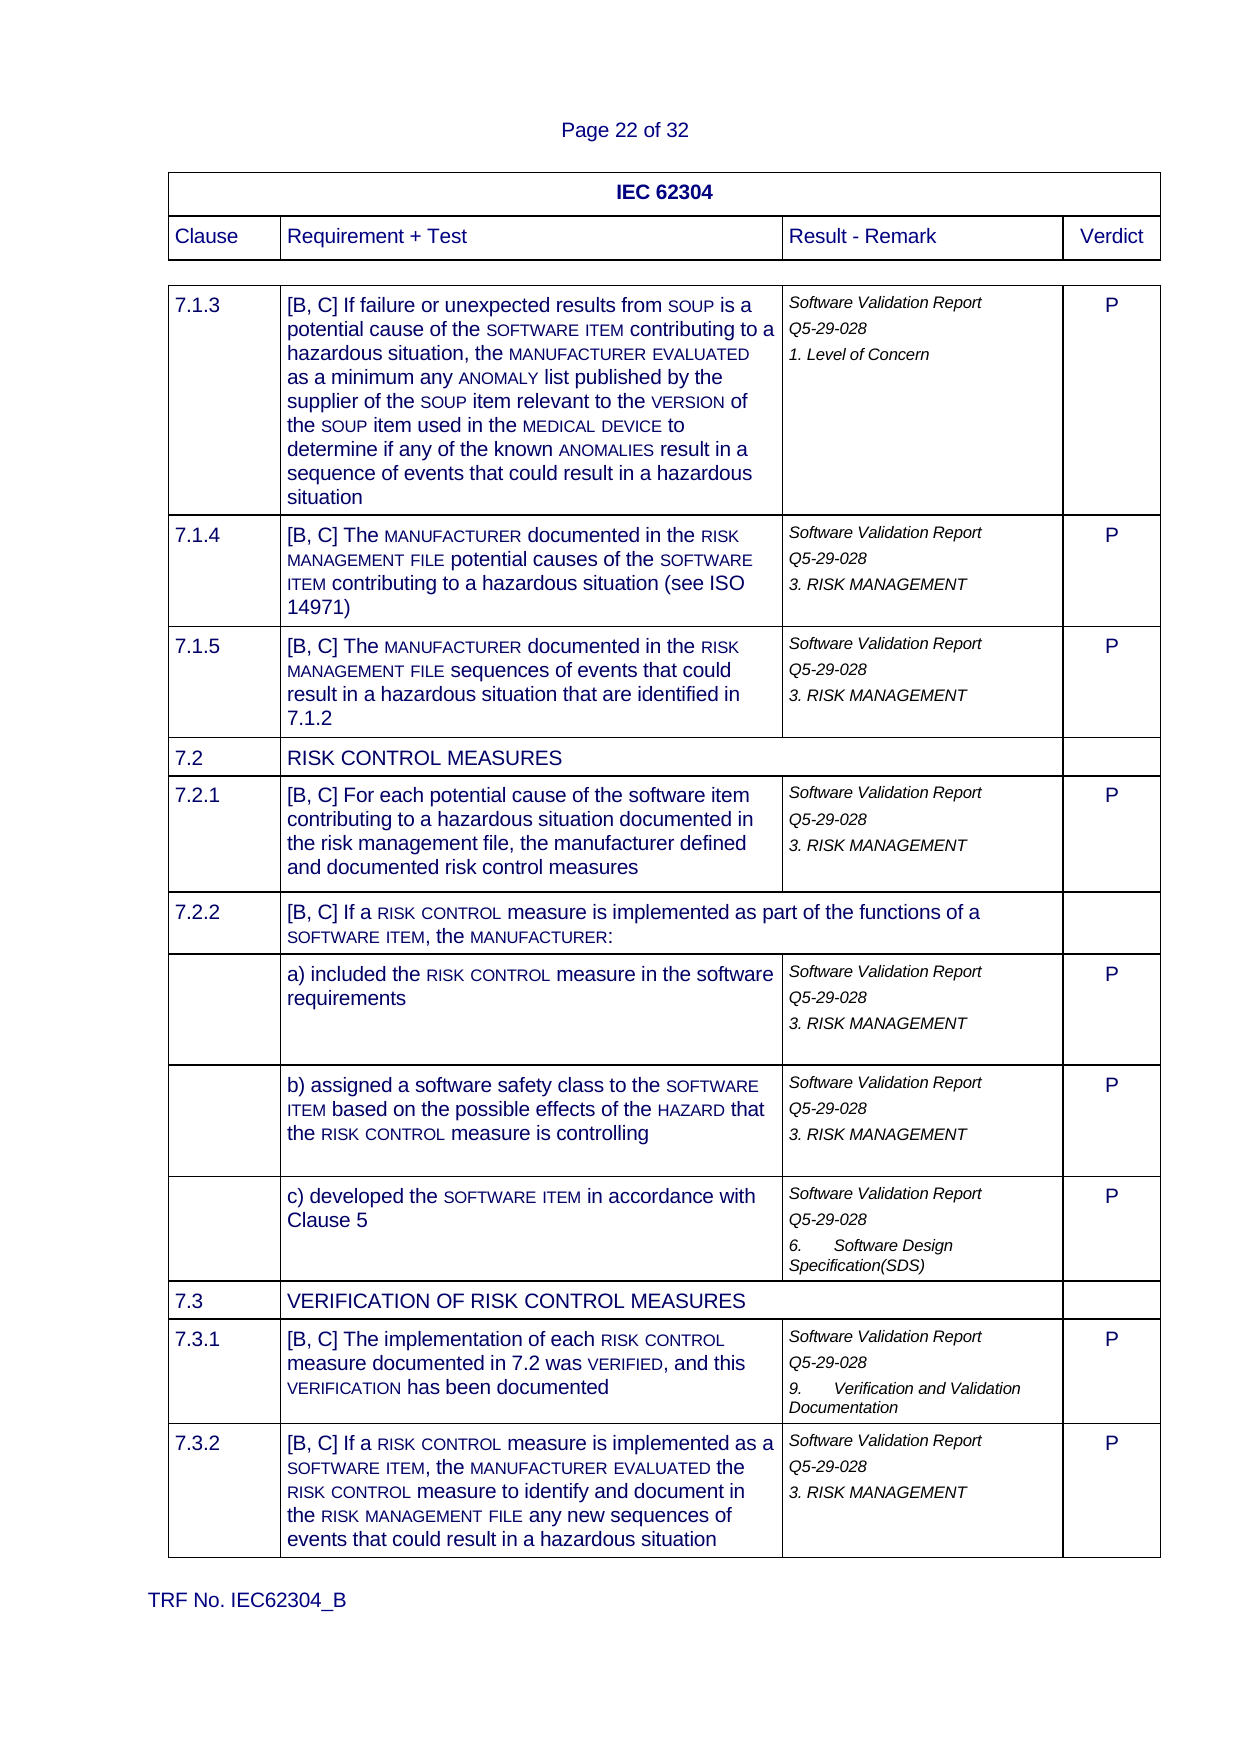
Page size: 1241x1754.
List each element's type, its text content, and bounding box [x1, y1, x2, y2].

table_cell 7.1.3 [169, 286, 280, 514]
table_cell P [1064, 286, 1160, 514]
table_cell Software Validation Report Q5-29-028 3. RISK MANAGEMENT [783, 955, 1062, 1064]
table_cell P [1064, 955, 1160, 1064]
table_cell Software Validation Report Q5-29-028 3. RISK MANAGEMENT [783, 516, 1062, 626]
table_cell [169, 1066, 280, 1176]
table_cell Software Validation Report Q5-29-028 3. RISK MANAGEMENT [783, 627, 1062, 737]
table_cell Software Validation Report Q5-29-028 3. RISK MANAGEMENT [783, 1424, 1062, 1557]
table_cell 7.3 [169, 1282, 280, 1318]
table_cell [B, C] The implementation of each risk control measure documented in 7.2 was verified, and this verification has been documented [281, 1320, 782, 1423]
table_cell VERIFICATION OF RISK CONTROL MEASURES [281, 1282, 1062, 1318]
table_cell [B, C] If a risk control measure is implemented as part of the functions of a software item, the manufacturer: [281, 893, 1062, 953]
table_cell 7.2.1 [169, 777, 280, 891]
table_cell 7.2 [169, 738, 280, 775]
table_cell 7.1.4 [169, 516, 280, 626]
table_cell a) included the risk control measure in the software requirements [281, 955, 782, 1064]
table_cell Software Validation Report Q5-29-028 3. RISK MANAGEMENT [783, 1066, 1062, 1176]
table_cell c) developed the software item in accordance with Clause 5 [281, 1177, 782, 1280]
table_cell P [1064, 627, 1160, 737]
table_cell P [1064, 1177, 1160, 1280]
table_cell [1064, 1282, 1160, 1318]
table_cell 7.3.2 [169, 1424, 280, 1557]
table_cell b) assigned a software safety class to the software item based on the possible effects of the hazard that the risk control measure is controlling [281, 1066, 782, 1176]
table_cell [169, 1177, 280, 1280]
table_cell P [1064, 1320, 1160, 1423]
table_cell RISK CONTROL MEASURES [281, 738, 1062, 775]
table_cell 7.2.2 [169, 893, 280, 953]
table_cell [B, C] If failure or unexpected results from soup is a potential cause of the software item contributing to a hazardous situation, the manufacturer evaluated as a minimum any anomaly list published by the supplier of the soup item relevant to the version of the soup item used in the medical device to determine if any of the known anomalies result in a sequence of events that could result in a hazardous situation [281, 286, 782, 514]
table_cell Software Validation Report Q5-29-028 6. Software Design Specification(SDS) [783, 1177, 1062, 1280]
table_cell [B, C] For each potential cause of the software item contributing to a hazardous situation documented in the risk management file, the manufacturer defined and documented risk control measures [281, 777, 782, 891]
table_cell [B, C] The manufacturer documented in the risk management file potential causes of the software item contributing to a hazardous situation (see ISO 14971) [281, 516, 782, 626]
table_cell P [1064, 1424, 1160, 1557]
table_cell Software Validation Report Q5-29-028 1. Level of Concern [783, 286, 1062, 514]
table_cell 7.3.1 [169, 1320, 280, 1423]
table_cell [1064, 893, 1160, 953]
table_cell [B, C] If a risk control measure is implemented as a software item, the manufacturer evaluated the risk control measure to identify and document in the risk management file any new sequences of events that could result in a hazardous situation [281, 1424, 782, 1557]
table_cell P [1064, 777, 1160, 891]
table_cell [1064, 738, 1160, 775]
table_cell Software Validation Report Q5-29-028 9. Verification and Validation Documentation [783, 1320, 1062, 1423]
table_cell [B, C] The manufacturer documented in the risk management file sequences of events that could result in a hazardous situation that are identified in 7.1.2 [281, 627, 782, 737]
table_cell P [1064, 516, 1160, 626]
table_cell Software Validation Report Q5-29-028 3. RISK MANAGEMENT [783, 777, 1062, 891]
table_cell 7.1.5 [169, 627, 280, 737]
table_cell P [1064, 1066, 1160, 1176]
table_cell [169, 955, 280, 1064]
